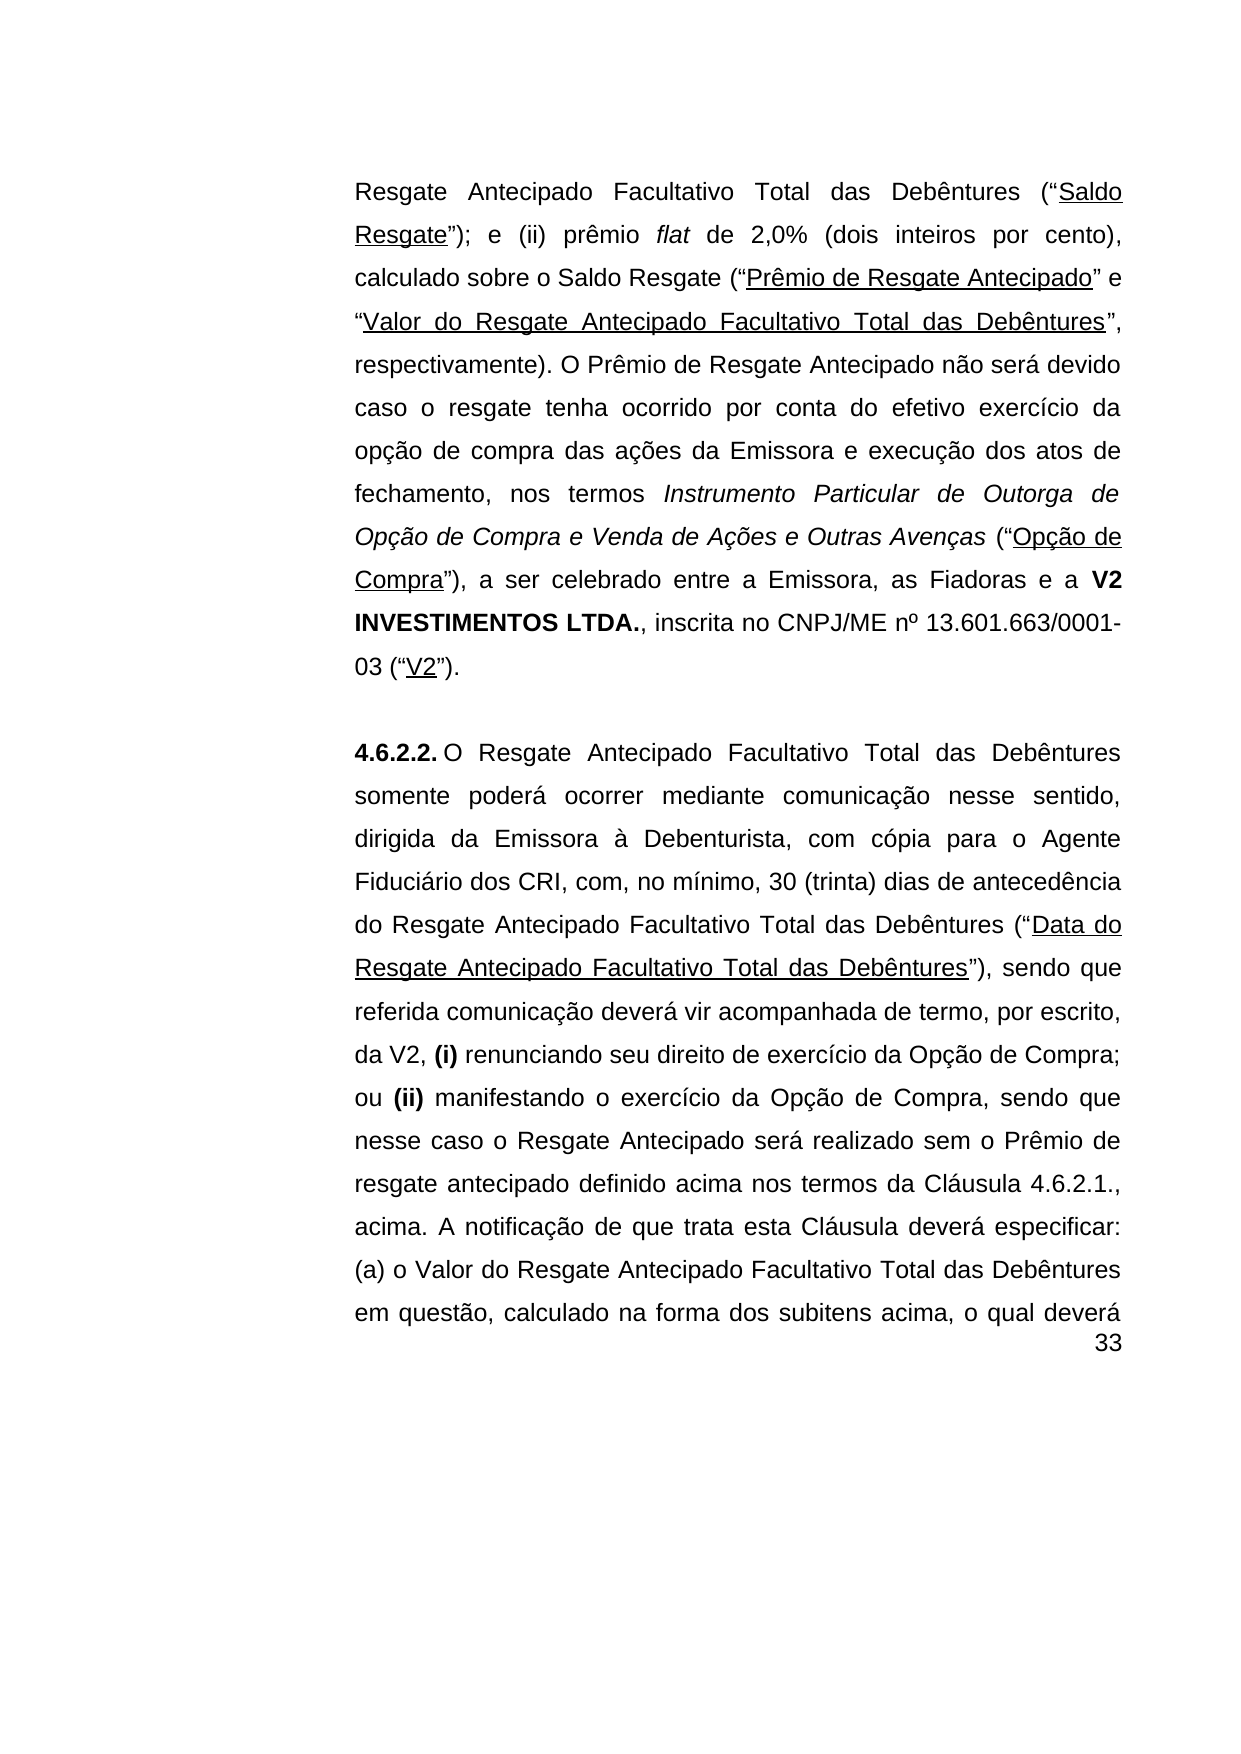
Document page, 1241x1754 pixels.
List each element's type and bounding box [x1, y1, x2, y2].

list [354, 738, 1122, 1327]
list [354, 177, 1122, 680]
